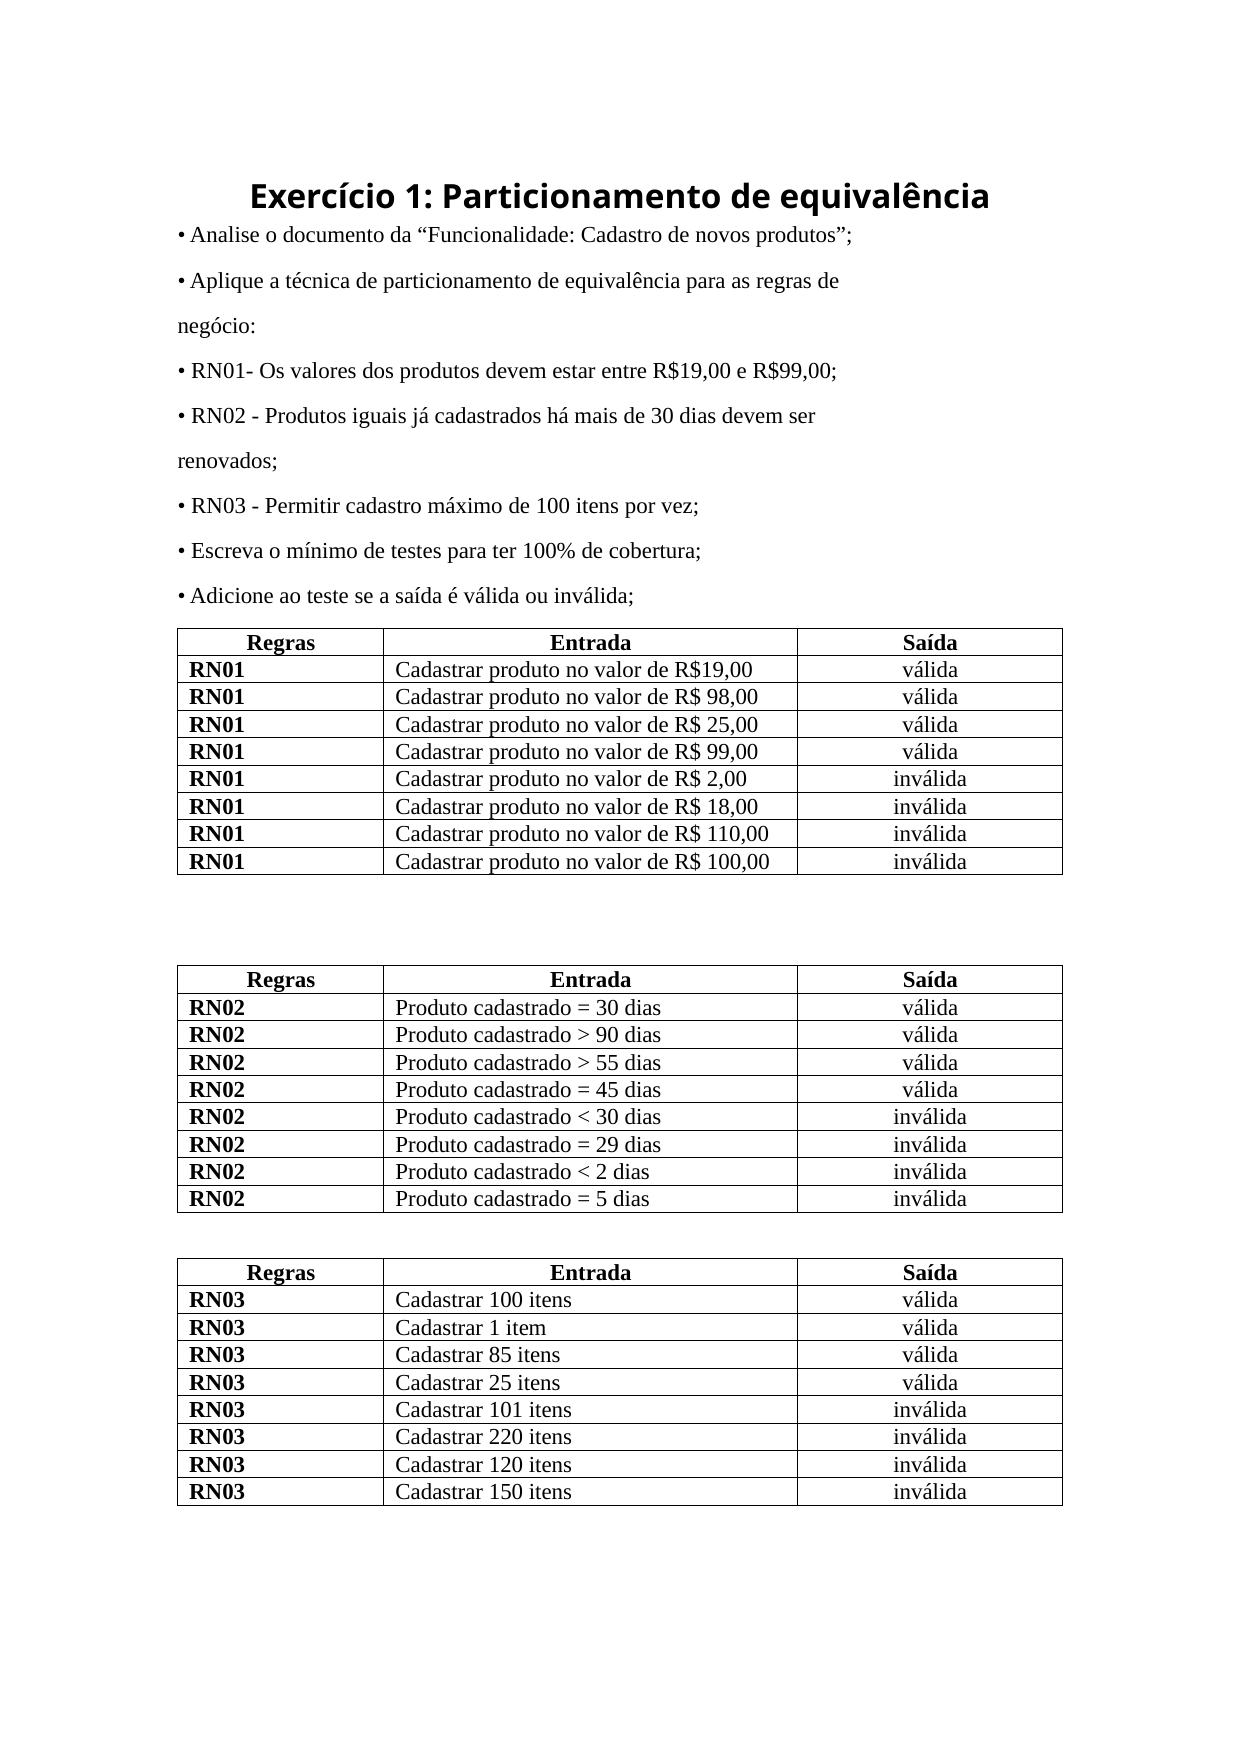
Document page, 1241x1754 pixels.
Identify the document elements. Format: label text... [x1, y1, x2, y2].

table_cell inválida [798, 1103, 1062, 1130]
table_cell RN01 [178, 711, 383, 737]
table_cell RN02 [178, 1021, 383, 1047]
table_cell Produto cadastrado > 55 dias [384, 1049, 797, 1075]
table_cell válida [798, 1076, 1062, 1102]
table_cell Cadastrar produto no valor de R$ 100,00 [384, 848, 797, 874]
table_cell válida [798, 1314, 1062, 1340]
table_cell inválida [798, 848, 1062, 874]
table_cell Produto cadastrado = 29 dias [384, 1131, 797, 1157]
table_cell RN03 [178, 1286, 383, 1313]
table_cell inválida [798, 766, 1062, 792]
table_cell Cadastrar produto no valor de R$ 18,00 [384, 793, 797, 819]
table_cell válida [798, 656, 1062, 682]
subtitle Exercício 1: Particionamento de equivalência [177, 173, 1063, 218]
table_cell RN03 [178, 1478, 383, 1504]
table_cell válida [798, 683, 1062, 710]
table_cell inválida [798, 820, 1062, 847]
table_cell Produto cadastrado < 30 dias [384, 1103, 797, 1130]
table_cell RN02 [178, 1186, 383, 1212]
table_header Regras [178, 629, 383, 655]
table_cell inválida [798, 1478, 1062, 1504]
table_cell válida [798, 711, 1062, 737]
table_header Saída [798, 966, 1062, 993]
text • Analise o documento da “Funcionalidade: Cadastro de novos produtos”; [177, 222, 1063, 248]
table_cell Produto cadastrado = 5 dias [384, 1186, 797, 1212]
table_header Entrada [384, 1259, 797, 1285]
table_header Entrada [384, 966, 797, 993]
table_header Saída [798, 629, 1062, 655]
table_cell Cadastrar produto no valor de R$ 2,00 [384, 766, 797, 792]
table_cell RN02 [178, 1103, 383, 1130]
table_cell RN03 [178, 1341, 383, 1368]
text • Escreva o mínimo de testes para ter 100% de cobertura; [177, 537, 1063, 564]
text • Adicione ao teste se a saída é válida ou inválida; [177, 582, 1063, 609]
table_cell Produto cadastrado = 45 dias [384, 1076, 797, 1102]
table_cell válida [798, 1286, 1062, 1313]
table_cell inválida [798, 1396, 1062, 1422]
table_cell RN02 [178, 1158, 383, 1184]
table_header Regras [178, 1259, 383, 1285]
table_cell Cadastrar produto no valor de R$ 110,00 [384, 820, 797, 847]
table_cell RN02 [178, 994, 383, 1020]
text • RN01- Os valores dos produtos devem estar entre R$19,00 e R$99,00; [177, 357, 1063, 383]
text • RN02 - Produtos iguais já cadastrados há mais de 30 dias devem ser [177, 402, 1063, 428]
table_cell RN01 [178, 793, 383, 819]
text • Aplique a técnica de particionamento de equivalência para as regras de [177, 267, 1063, 293]
table_cell Cadastrar produto no valor de R$ 99,00 [384, 738, 797, 764]
table_cell Produto cadastrado > 90 dias [384, 1021, 797, 1047]
table_cell RN02 [178, 1049, 383, 1075]
table_cell inválida [798, 1131, 1062, 1157]
table_cell RN03 [178, 1396, 383, 1422]
table_cell inválida [798, 1158, 1062, 1184]
table_cell Cadastrar produto no valor de R$ 25,00 [384, 711, 797, 737]
table_cell RN01 [178, 820, 383, 847]
text negócio: [177, 312, 1063, 338]
table_cell válida [798, 1341, 1062, 1368]
table_cell RN03 [178, 1424, 383, 1450]
table_cell Cadastrar 1 item [384, 1314, 797, 1340]
table_cell Cadastrar 150 itens [384, 1478, 797, 1504]
table_cell válida [798, 1049, 1062, 1075]
table_header Entrada [384, 629, 797, 655]
table_cell válida [798, 738, 1062, 764]
table_cell inválida [798, 793, 1062, 819]
table_cell Cadastrar 120 itens [384, 1451, 797, 1477]
table_cell válida [798, 1369, 1062, 1395]
table_cell RN03 [178, 1451, 383, 1477]
table_cell Cadastrar 25 itens [384, 1369, 797, 1395]
table_cell RN01 [178, 848, 383, 874]
table_cell RN01 [178, 683, 383, 710]
table_cell RN03 [178, 1369, 383, 1395]
table_cell RN01 [178, 766, 383, 792]
table_cell RN02 [178, 1076, 383, 1102]
table_cell Cadastrar 101 itens [384, 1396, 797, 1422]
table_cell Produto cadastrado = 30 dias [384, 994, 797, 1020]
table_cell RN03 [178, 1314, 383, 1340]
table_cell Cadastrar 85 itens [384, 1341, 797, 1368]
table_cell RN02 [178, 1131, 383, 1157]
table_cell Cadastrar 100 itens [384, 1286, 797, 1313]
text • RN03 - Permitir cadastro máximo de 100 itens por vez; [177, 492, 1063, 518]
table_cell Cadastrar produto no valor de R$19,00 [384, 656, 797, 682]
table_header Saída [798, 1259, 1062, 1285]
table_cell válida [798, 994, 1062, 1020]
table_cell RN01 [178, 738, 383, 764]
table_cell Cadastrar 220 itens [384, 1424, 797, 1450]
table_cell válida [798, 1021, 1062, 1047]
table_cell Cadastrar produto no valor de R$ 98,00 [384, 683, 797, 710]
table_cell Produto cadastrado < 2 dias [384, 1158, 797, 1184]
table_cell inválida [798, 1186, 1062, 1212]
table_header Regras [178, 966, 383, 993]
text renovados; [177, 447, 1063, 473]
table_cell RN01 [178, 656, 383, 682]
table_cell inválida [798, 1424, 1062, 1450]
table_cell inválida [798, 1451, 1062, 1477]
